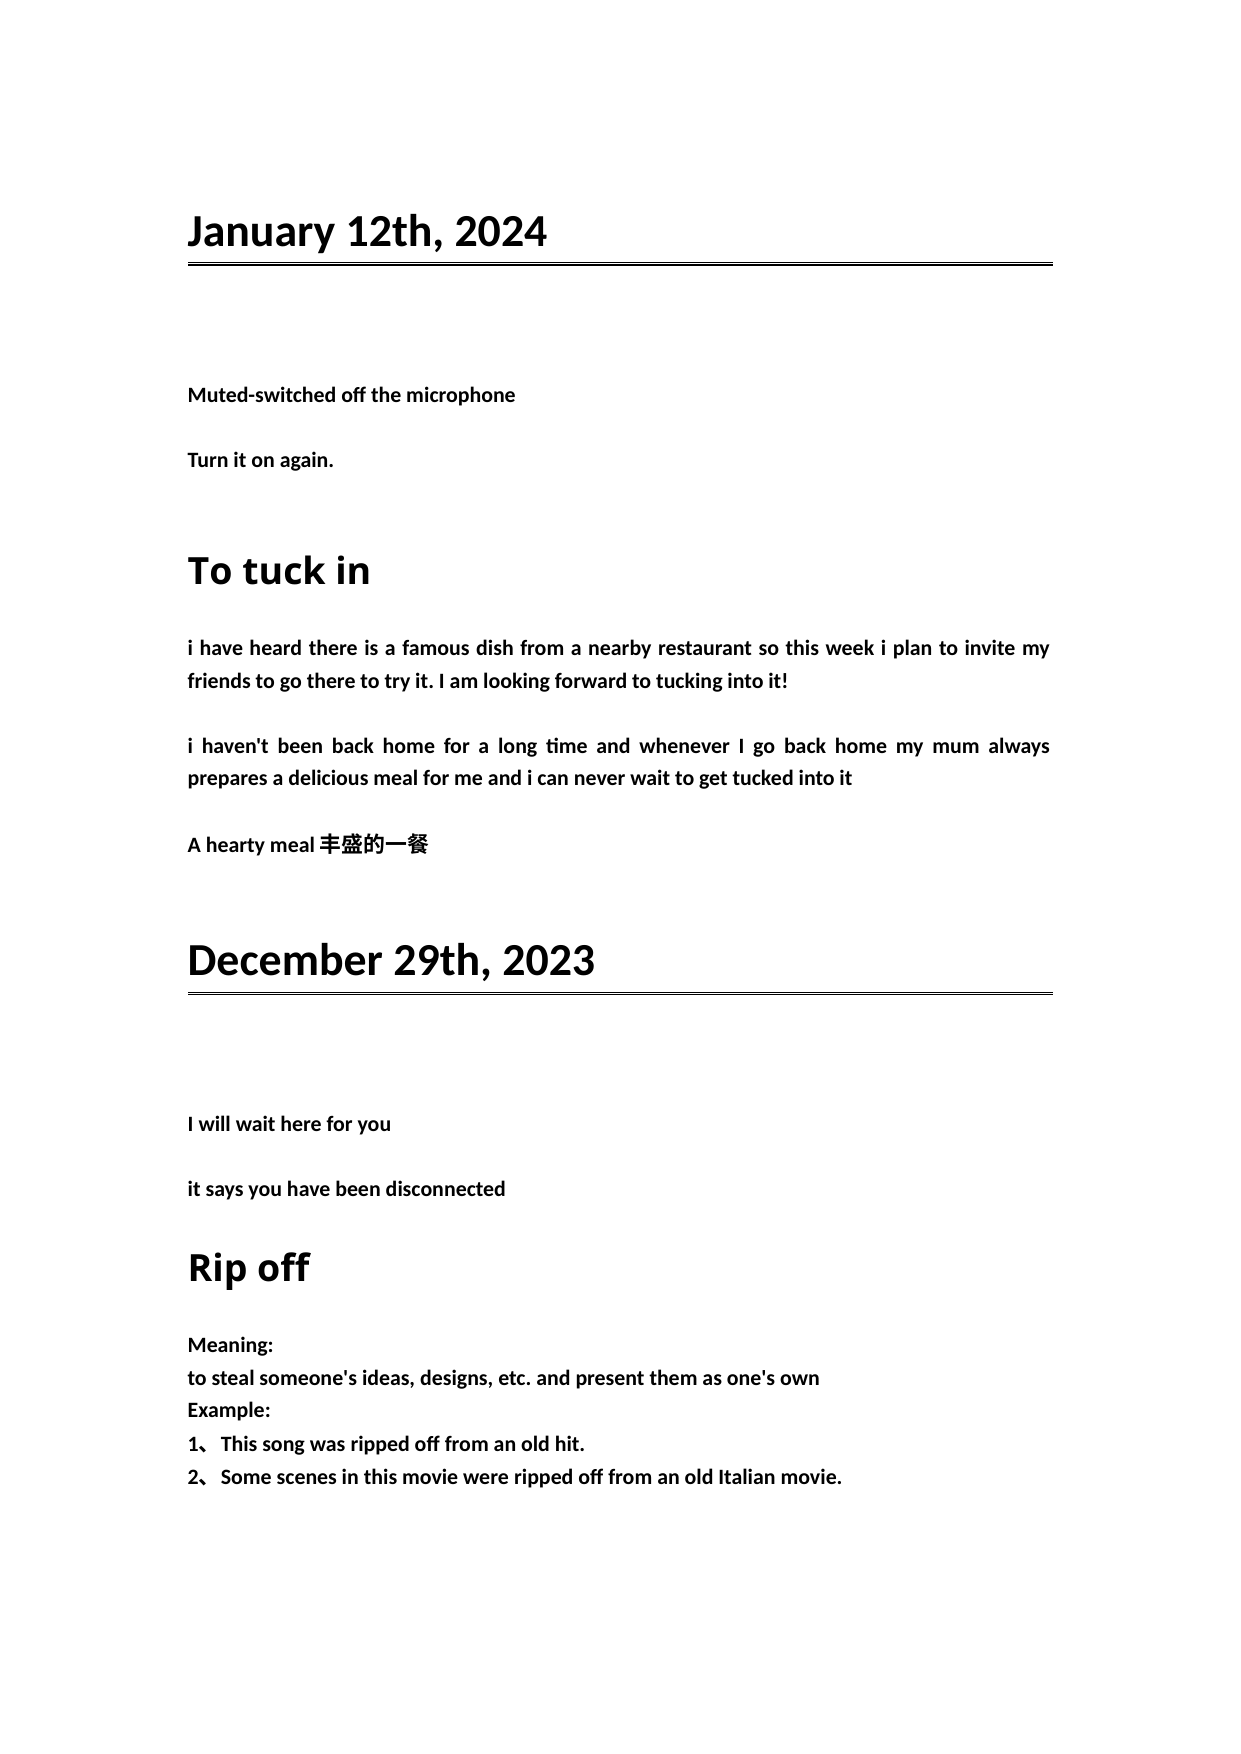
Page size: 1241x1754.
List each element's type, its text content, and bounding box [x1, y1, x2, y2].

subtitle December 29th, 2023 [187, 927, 1053, 995]
text i haven't been back home for a long time and whenever I go back home my mum always prepares a delicious meal for me and i can never wait to get tucked into it [187, 729, 1053, 794]
text Example: [187, 1393, 1053, 1426]
text to steal someone's ideas, designs, etc. and present them as one's own [187, 1361, 1053, 1393]
text A hearty meal丰盛的一餐 [187, 826, 1053, 859]
text Muted-switched off the microphone [187, 378, 1053, 411]
subtitle Rip off [187, 1234, 1053, 1299]
text 1、This song was ripped off from an old hit. [187, 1426, 1053, 1458]
text I will wait here for you [187, 1108, 1053, 1140]
text i have heard there is a famous dish from a nearby restaurant so this week i plan to invite my friends to go there to try it. I am looking forward to tucking into it! [187, 631, 1053, 696]
text Turn it on again. [187, 443, 1053, 476]
subtitle January 12th, 2024 [187, 197, 1053, 266]
text it says you have been disconnected [187, 1173, 1053, 1205]
text 2、Some scenes in this movie were ripped off from an old Italian movie. [187, 1458, 1053, 1491]
text Meaning: [187, 1328, 1053, 1361]
subtitle To tuck in [187, 537, 1053, 602]
